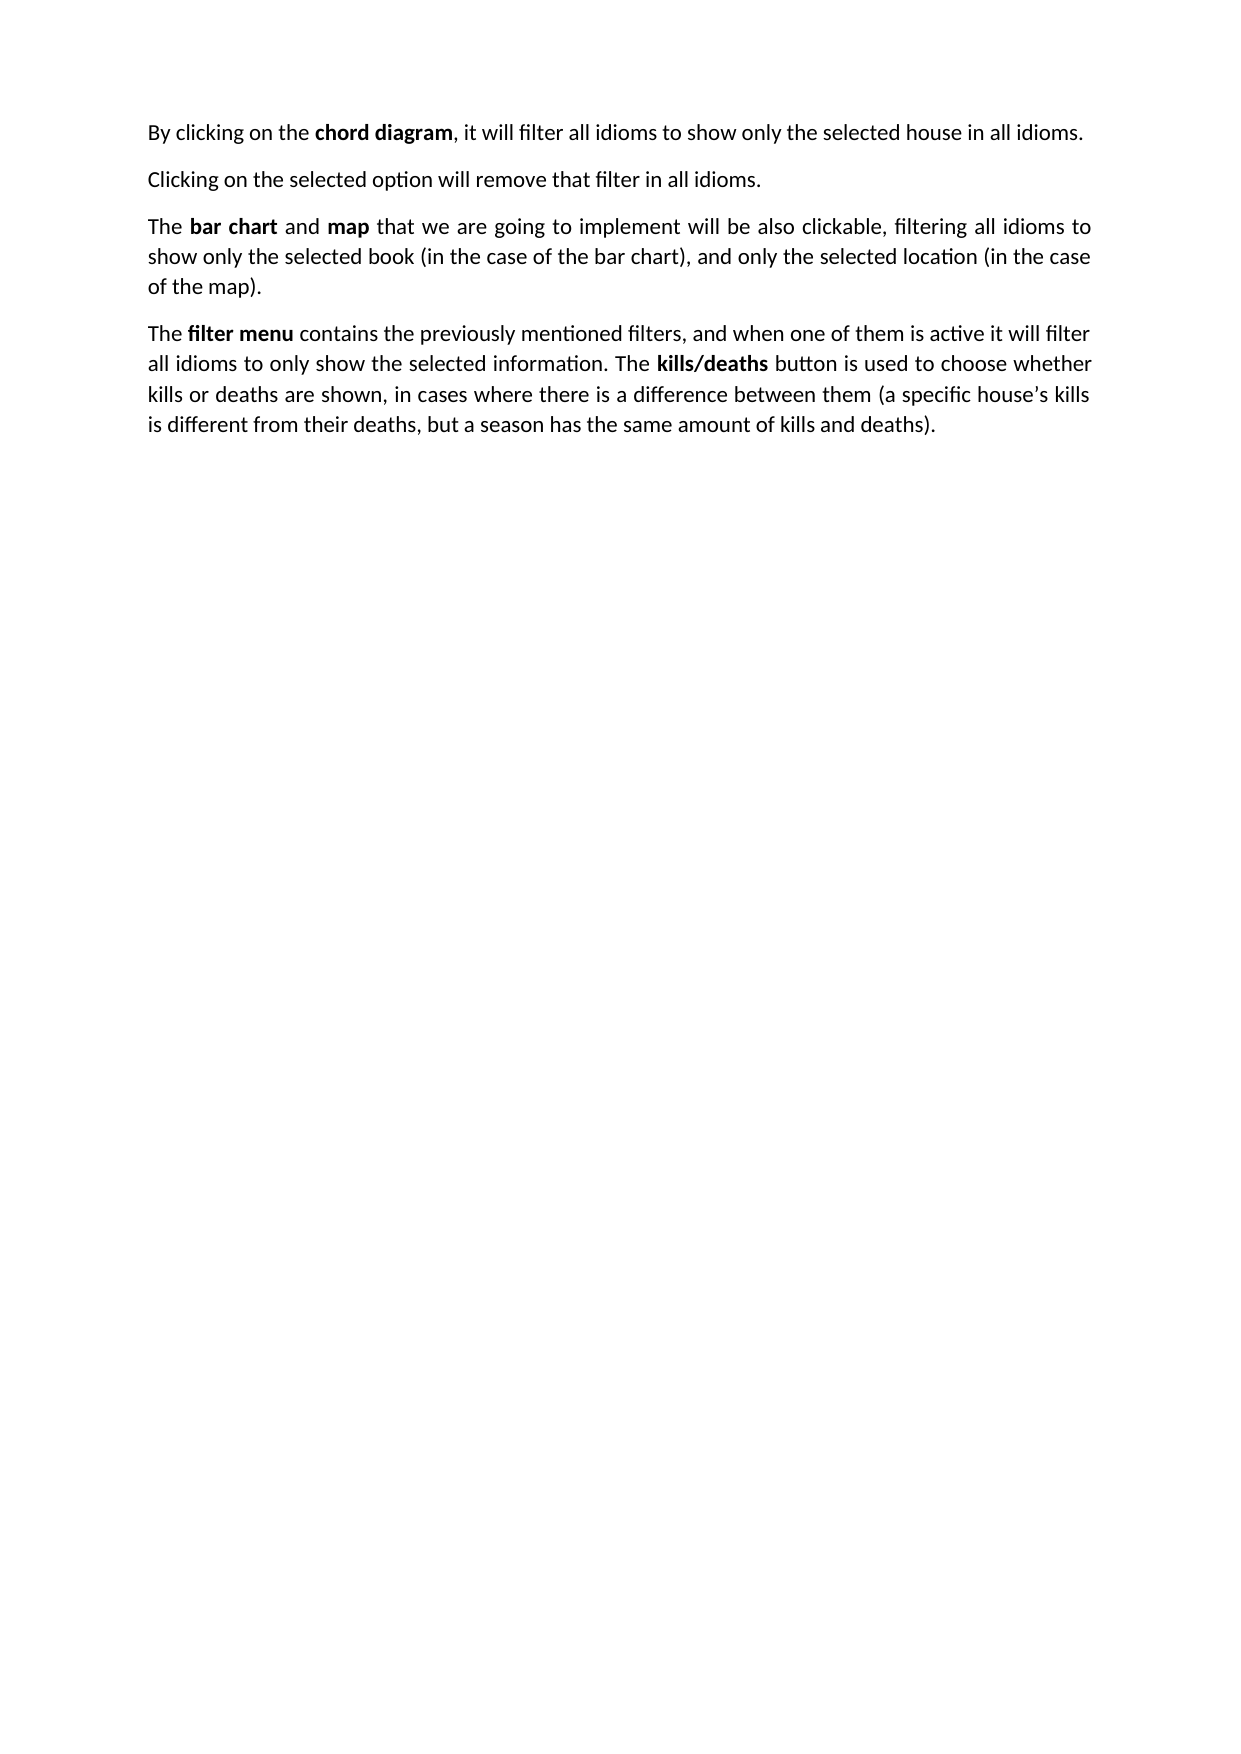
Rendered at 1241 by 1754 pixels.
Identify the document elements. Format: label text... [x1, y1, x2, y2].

text The bar chart and map that we are going to implement will be also clickable, filtering all idioms to show only the selected book (in the case of the bar chart), and only the selected location (in the case of the map). [148, 212, 1093, 300]
text By clicking on the chord diagram, it will filter all idioms to show only the selected house in all idioms. [148, 118, 1093, 146]
text The filter menu contains the previously mentioned filters, and when one of them is active it will filter all idioms to only show the selected information. The kills/deaths button is used to choose whether kills or deaths are shown, in cases where there is a difference between them (a specific house’s kills is different from their deaths, but a season has the same amount of kills and deaths). [148, 319, 1093, 438]
text Clicking on the selected option will remove that filter in all idioms. [148, 165, 1093, 193]
